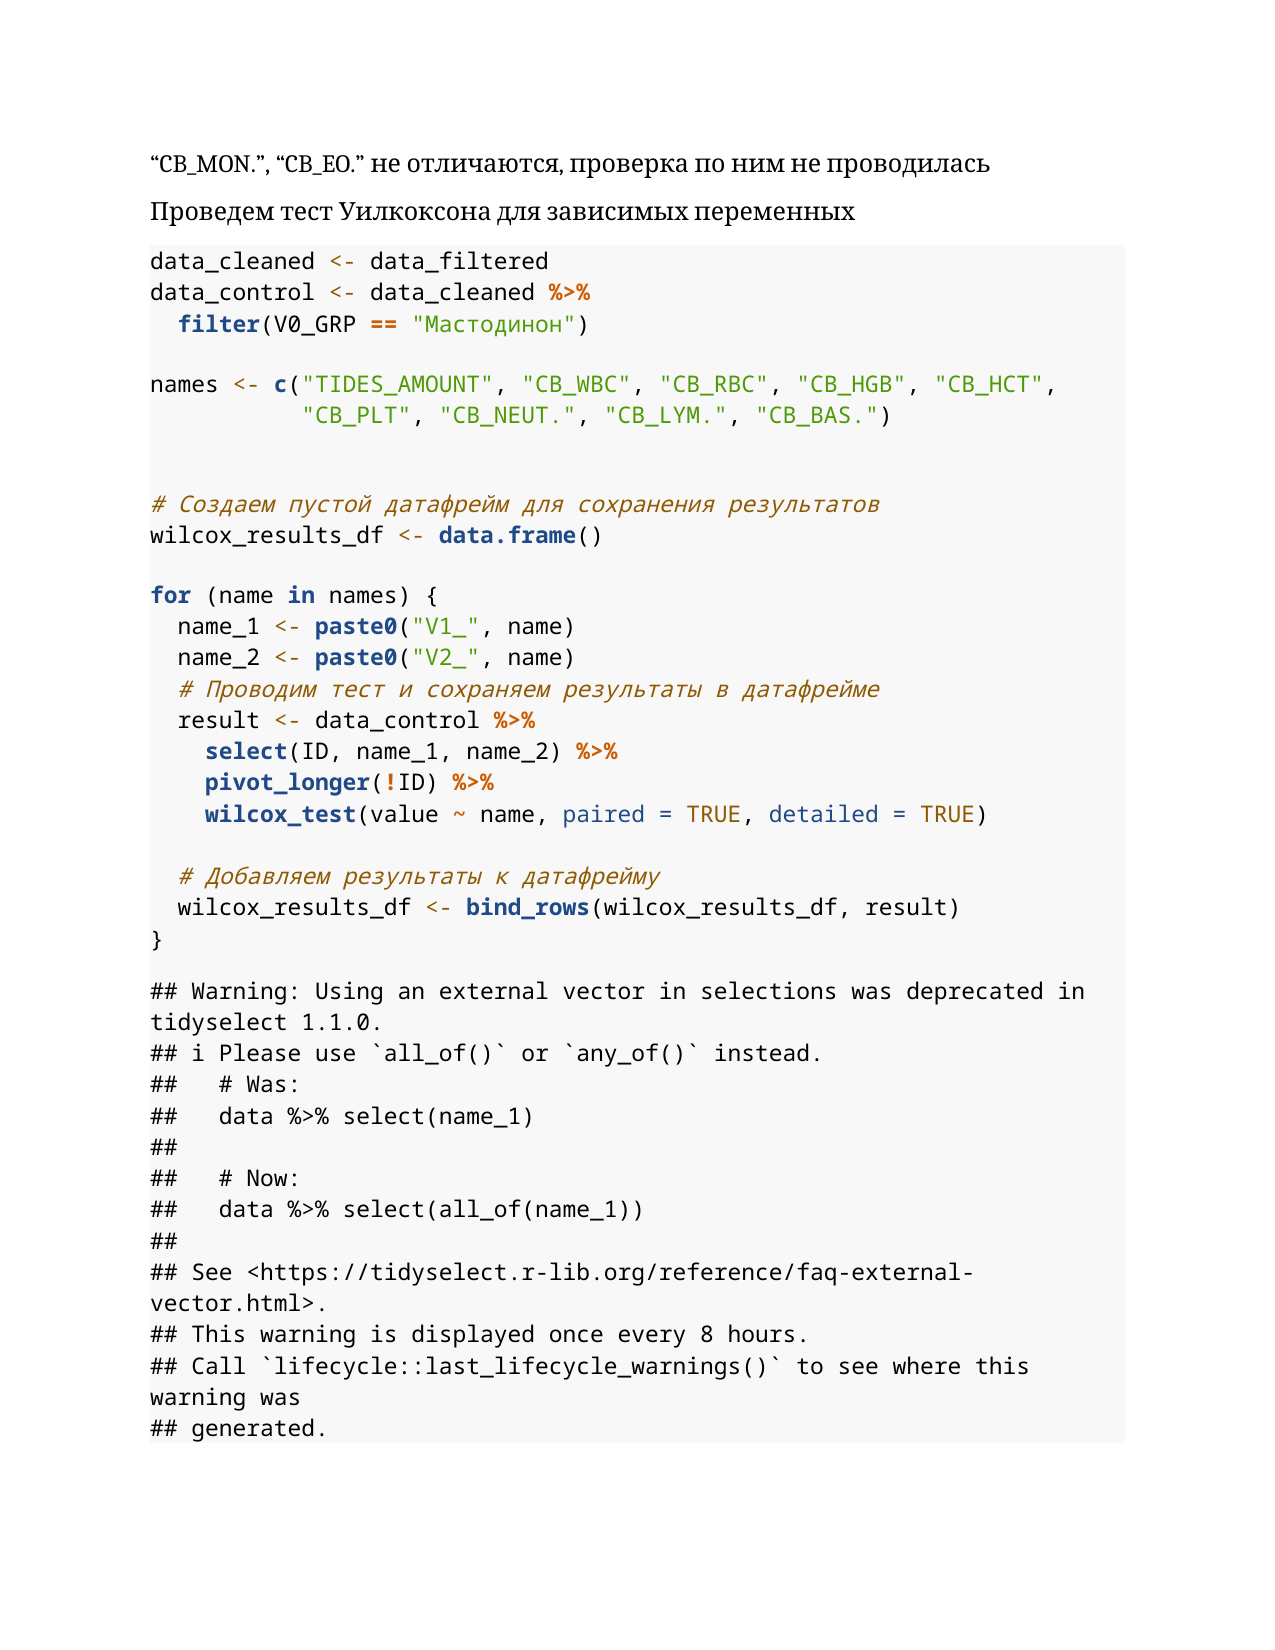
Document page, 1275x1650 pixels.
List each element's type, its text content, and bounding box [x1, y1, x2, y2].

text ## Warning: Using an external vector in selections was deprecated in tidyselect 1.1.0. ## ℹ Please use `all_of()` or `any_of()` instead. ## # Was: ## data %>% select(name_1) ## ## # Now: ## data %>% select(all_of(name_1)) ## ## See <https://tidyselect.r-lib.org/reference/faq-external-vector.html>. ## This warning is displayed once every 8 hours. ## Call `lifecycle::last_lifecycle_warnings()` to see where this warning was ## generated. [150, 974, 1125, 1443]
text Проведем тест Уилкоксона для зависимых переменных [150, 197, 1125, 226]
text “CB_MON.”, “CB_EO.” не отличаются, проверка по ним не проводилась [150, 150, 1125, 179]
text data_cleaned <- data_filtered data_control <- data_cleaned %>% filter(V0_GRP == "Мастодинон") names <- c("TIDES_AMOUNT", "CB_WBC", "CB_RBC", "CB_HGB", "CB_HCT", "CB_PLT", "CB_NEUT.", "CB_LYM.", "CB_BAS.") # Создаем пустой датафрейм для сохранения результатов wilcox_results_df <- data.frame() for (name in names) { name_1 <- paste0("V1_", name) name_2 <- paste0("V2_", name) # Проводим тест и сохраняем результаты в датафрейме result <- data_control %>% select(ID, name_1, name_2) %>% pivot_longer(!ID) %>% wilcox_test(value ~ name, paired = TRUE, detailed = TRUE) # Добавляем результаты к датафрейму wilcox_results_df <- bind_rows(wilcox_results_df, result) } [150, 245, 1125, 954]
